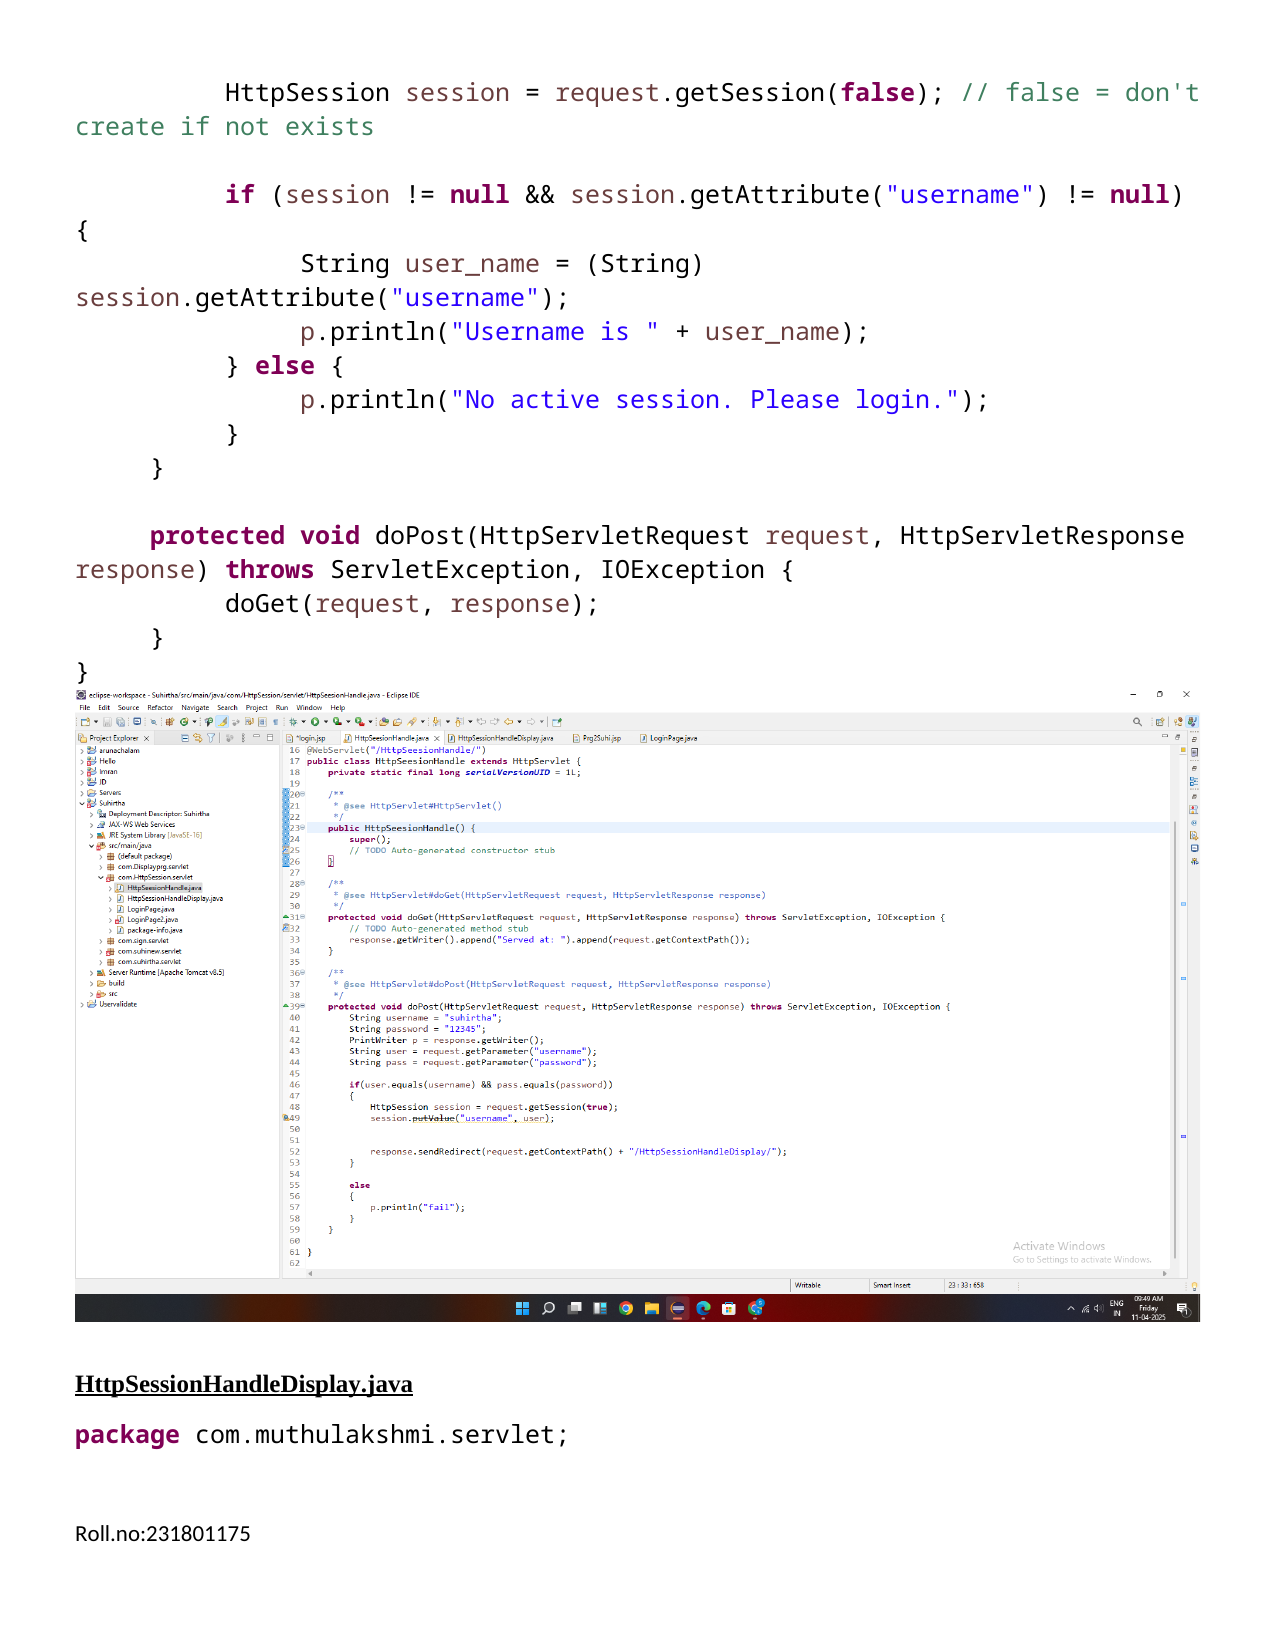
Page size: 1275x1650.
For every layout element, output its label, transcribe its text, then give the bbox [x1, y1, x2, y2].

text p.println("Username is " + user_name); [75, 313, 1200, 347]
text } [75, 654, 1200, 688]
picture [75, 688, 1200, 1322]
text String user_name = (String) session.getAttribute("username"); [75, 245, 1200, 313]
text protected void doPost(HttpServletRequest request, HttpServletResponse response) throws ServletException, IOException { [75, 518, 1200, 586]
text } [75, 450, 1200, 484]
text if (session != null && session.getAttribute("username") != null) { [75, 177, 1200, 245]
text package com.muthulakshmi.servlet; [75, 1417, 1200, 1451]
text } [75, 620, 1200, 654]
text HttpSessionHandleDisplay.java [75, 1369, 1200, 1398]
text } [75, 416, 1200, 450]
text p.println("No active session. Please login."); [75, 382, 1200, 416]
text } else { [75, 347, 1200, 382]
text doGet(request, response); [75, 586, 1200, 620]
text HttpSession session = request.getSession(false); // false = don't create if not exists [75, 75, 1200, 143]
